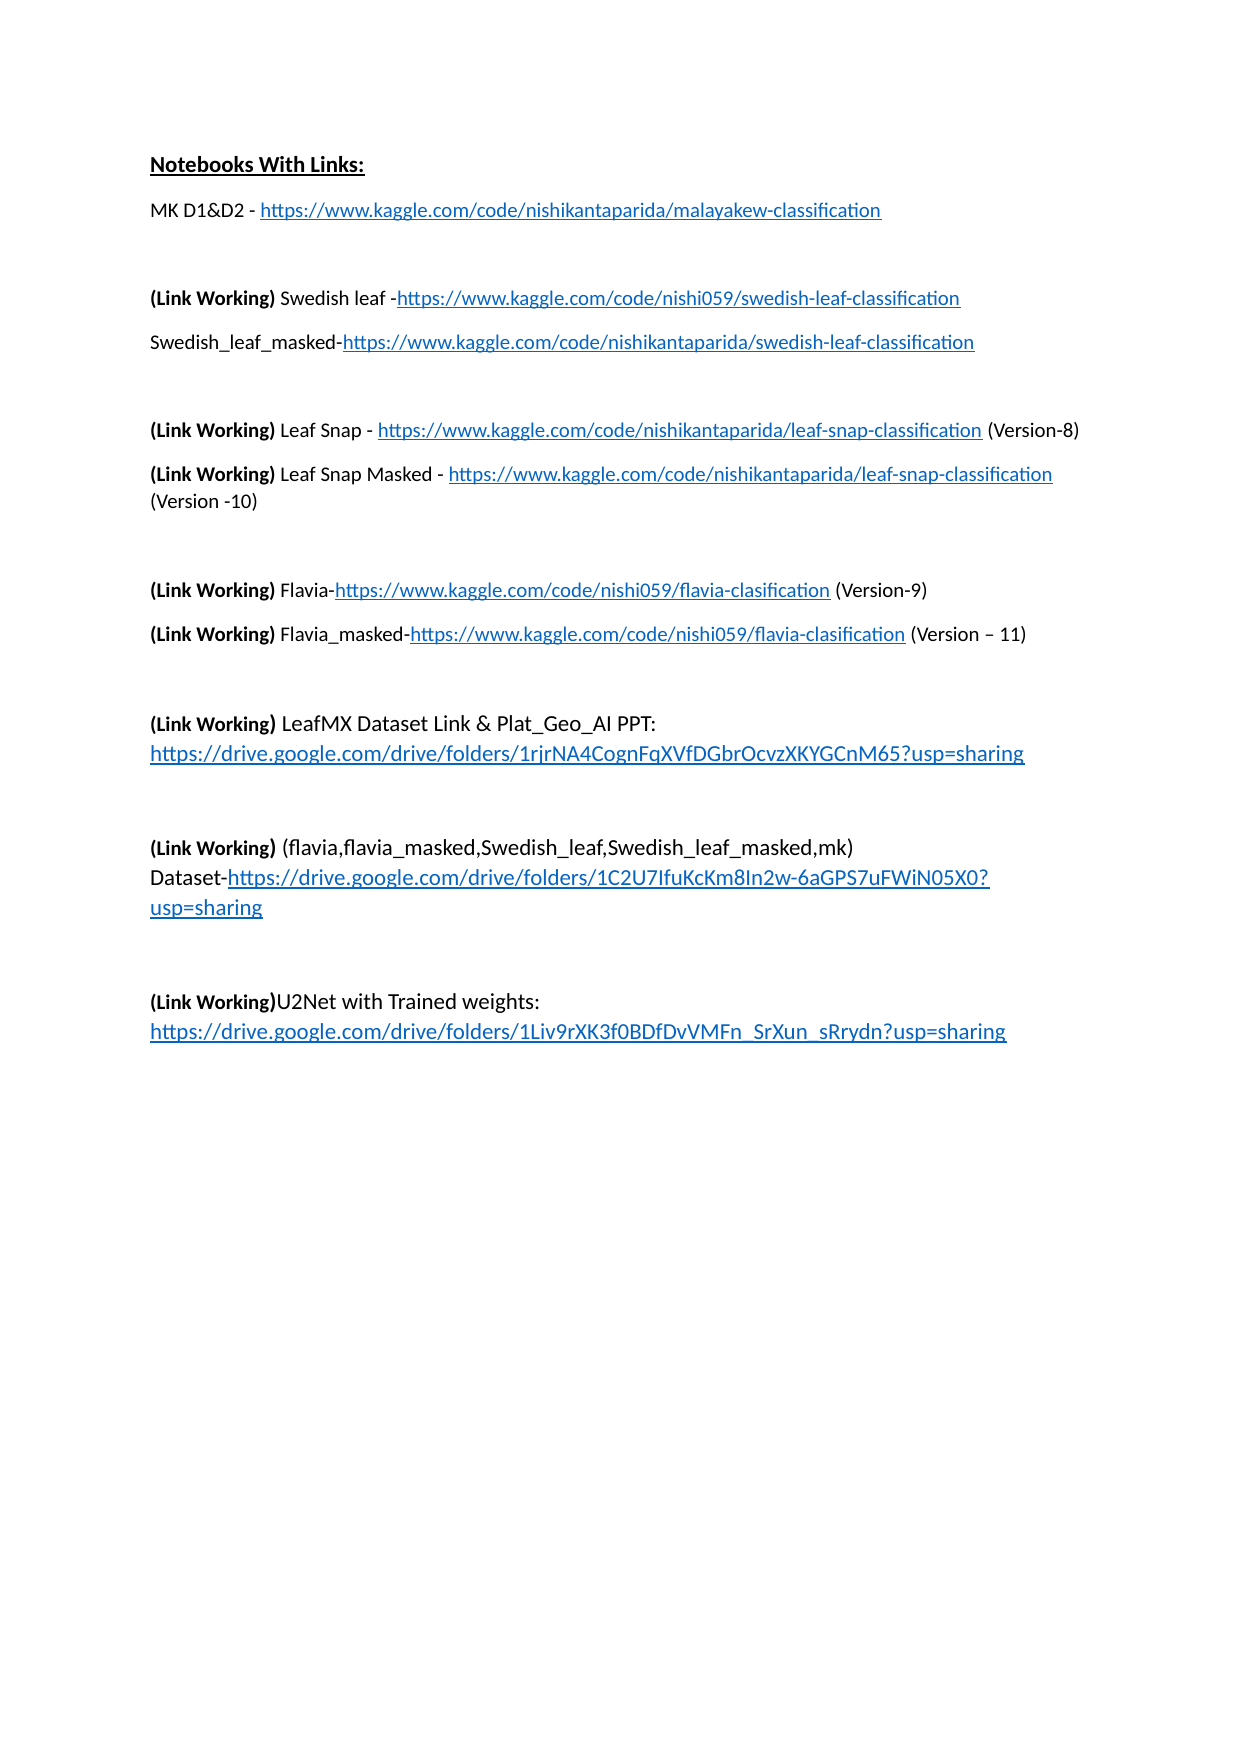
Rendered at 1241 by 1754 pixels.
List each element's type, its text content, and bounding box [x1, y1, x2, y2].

text MK D1&D2 - https://www.kaggle.com/code/nishikantaparida/malayakew-classification [150, 197, 1090, 222]
text (Link Working) Leaf Snap Masked - https://www.kaggle.com/code/nishikantaparida/leaf-snap-classification (Version -10) [150, 461, 1090, 514]
text (Link Working) LeafMX Dataset Link & Plat_Geo_AI PPT: https://drive.google.com/drive/folders/1rjrNA4CognFqXVfDGbrOcvzXKYGCnM65?usp=sharing [150, 709, 1090, 767]
text (Link Working) Flavia_masked-https://www.kaggle.com/code/nishi059/flavia-clasification (Version – 11) [150, 621, 1090, 646]
text (Link Working) Leaf Snap - https://www.kaggle.com/code/nishikantaparida/leaf-snap-classification (Version-8) [150, 417, 1090, 443]
text (Link Working) (flavia,flavia_masked,Swedish_leaf,Swedish_leaf_masked,mk) Dataset-https://drive.google.com/drive/folders/1C2U7IfuKcKm8In2w-6aGPS7uFWiN05X0?usp=sharing [150, 833, 1090, 921]
text (Link Working) Flavia-https://www.kaggle.com/code/nishi059/flavia-clasification (Version-9) [150, 577, 1090, 602]
text (Link Working)U2Net with Trained weights: https://drive.google.com/drive/folders/1Liv9rXK3f0BDfDvVMFn_SrXun_sRrydn?usp=sharing [150, 987, 1090, 1045]
text Swedish_leaf_masked-https://www.kaggle.com/code/nishikantaparida/swedish-leaf-classification [150, 329, 1090, 354]
text Notebooks With Links: [150, 150, 1090, 178]
text (Link Working) Swedish leaf -https://www.kaggle.com/code/nishi059/swedish-leaf-classification [150, 285, 1090, 310]
